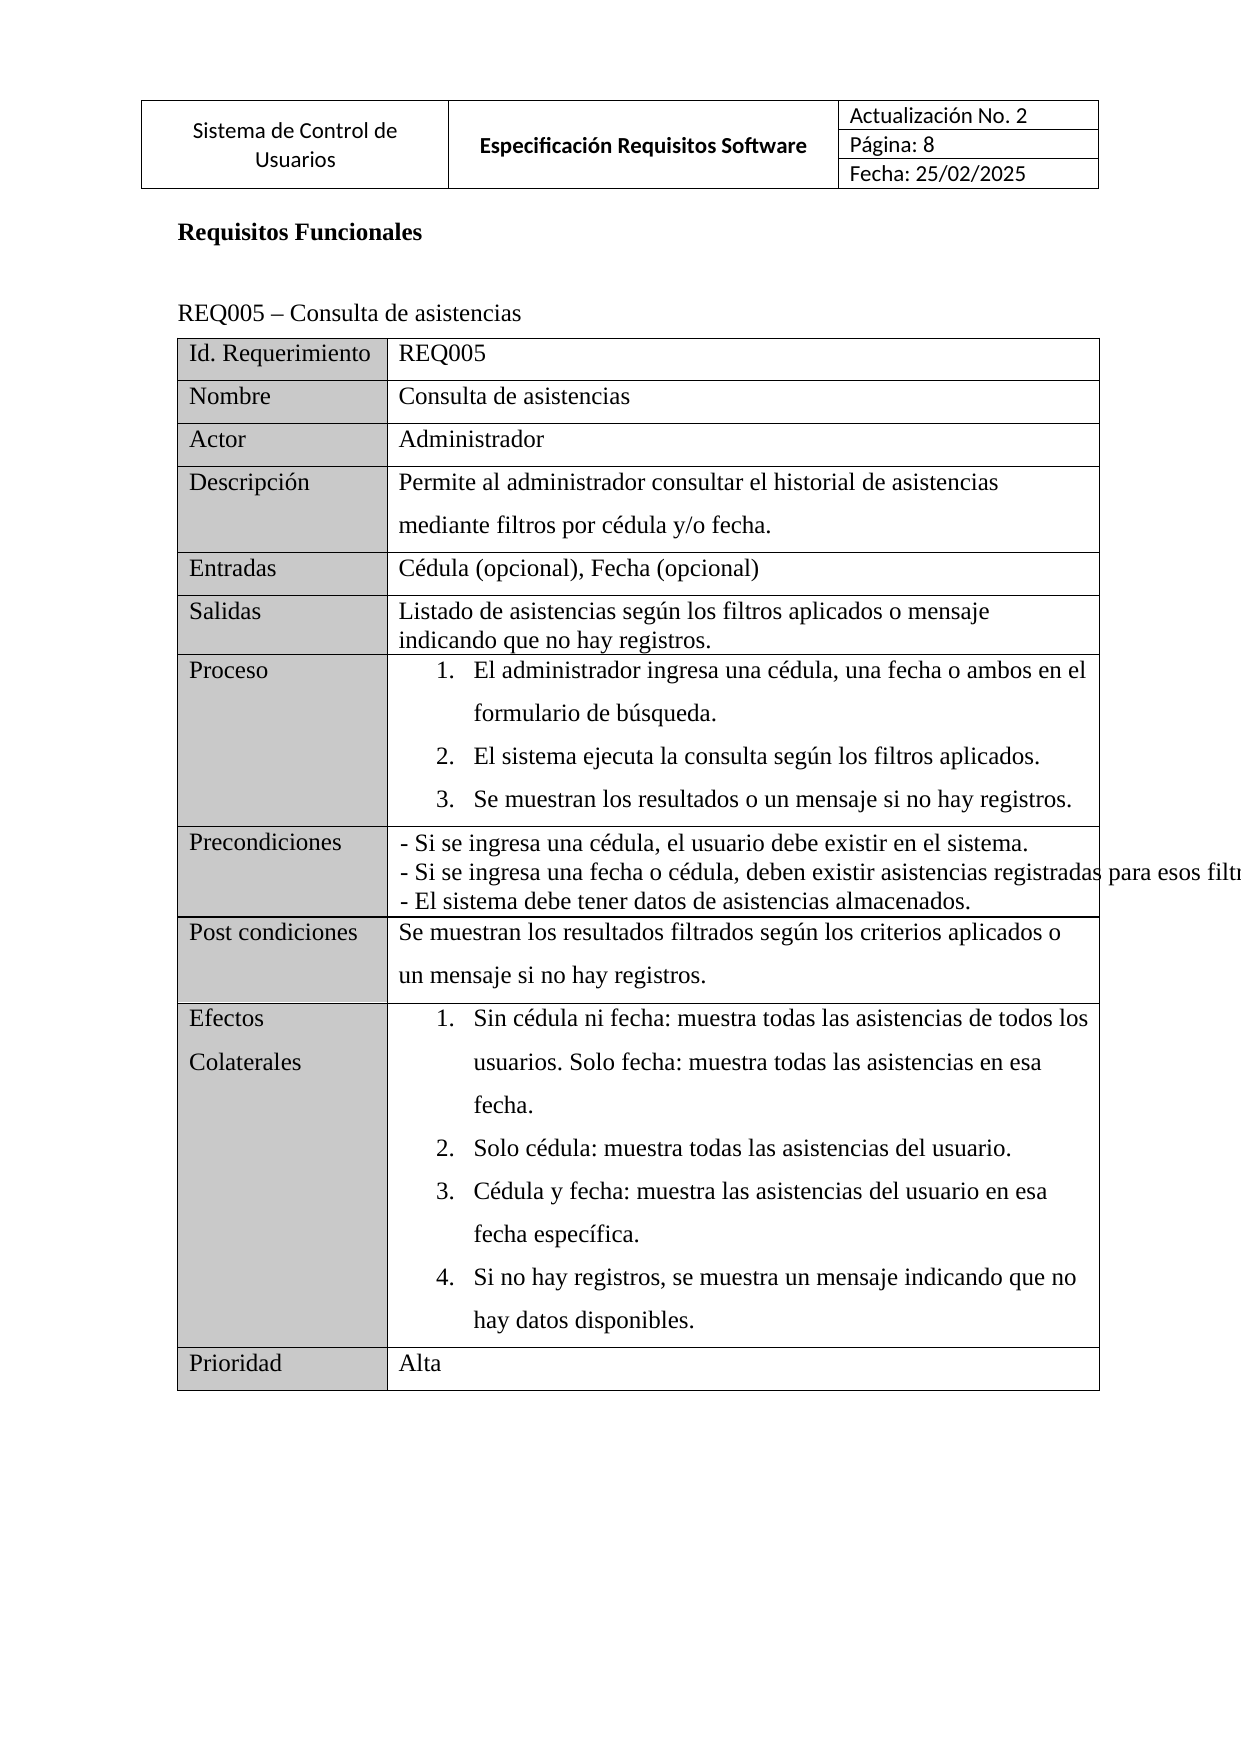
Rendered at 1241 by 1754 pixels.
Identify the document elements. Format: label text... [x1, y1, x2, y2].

table_cell Post condiciones [178, 918, 387, 1002]
table_cell Precondiciones [178, 827, 387, 916]
table_cell Efectos Colaterales [178, 1004, 387, 1347]
table_cell Descripción [178, 467, 387, 552]
table_cell Administrador [388, 424, 1099, 466]
table_cell Cédula (opcional), Fecha (opcional) [388, 553, 1099, 595]
table_cell El administrador ingresa una cédula, una fecha o ambos en el formulario de búsqueda. El sistema ejecuta la consulta según los filtros aplicados. Se muestran los resultados o un mensaje si no hay registros. [388, 655, 1099, 826]
table_cell Confirmación de actualización o eliminación, mensaje de error o listado del historial de asistencias.Listado de asistencias según los filtros aplicados o mensaje indicando que no hay registros. [388, 596, 1099, 654]
subtitle REQ005 – Consulta de asistencias [177, 298, 1063, 327]
table_cell Sin cédula ni fecha: muestra todas las asistencias de todos los usuarios. Solo fecha: muestra todas las asistencias en esa fecha. Solo cédula: muestra todas las asistencias del usuario. Cédula y fecha: muestra las asistencias del usuario en esa fecha específica. Si no hay registros, se muestra un mensaje indicando que no hay datos disponibles. [388, 1004, 1099, 1347]
table_cell Salidas [178, 596, 387, 654]
table_cell Actor [178, 424, 387, 466]
table_cell Proceso [178, 655, 387, 826]
table_cell Alta [388, 1348, 1099, 1390]
text Requisitos Funcionales [177, 217, 1063, 246]
table_header Id. Requerimiento [178, 339, 387, 380]
table_cell Se muestran los resultados filtrados según los criterios aplicados o un mensaje si no hay registros. [388, 918, 1099, 1002]
table_cell Permite al administrador consultar el historial de asistencias mediante filtros por cédula y/o fecha. [388, 467, 1099, 552]
table_header REQ005 [388, 339, 1099, 380]
table_cell [388, 827, 1099, 916]
table_cell Entradas [178, 553, 387, 595]
table_cell Prioridad [178, 1348, 387, 1390]
table_cell Consulta de asistencias [388, 381, 1099, 423]
table_cell Nombre [178, 381, 387, 423]
